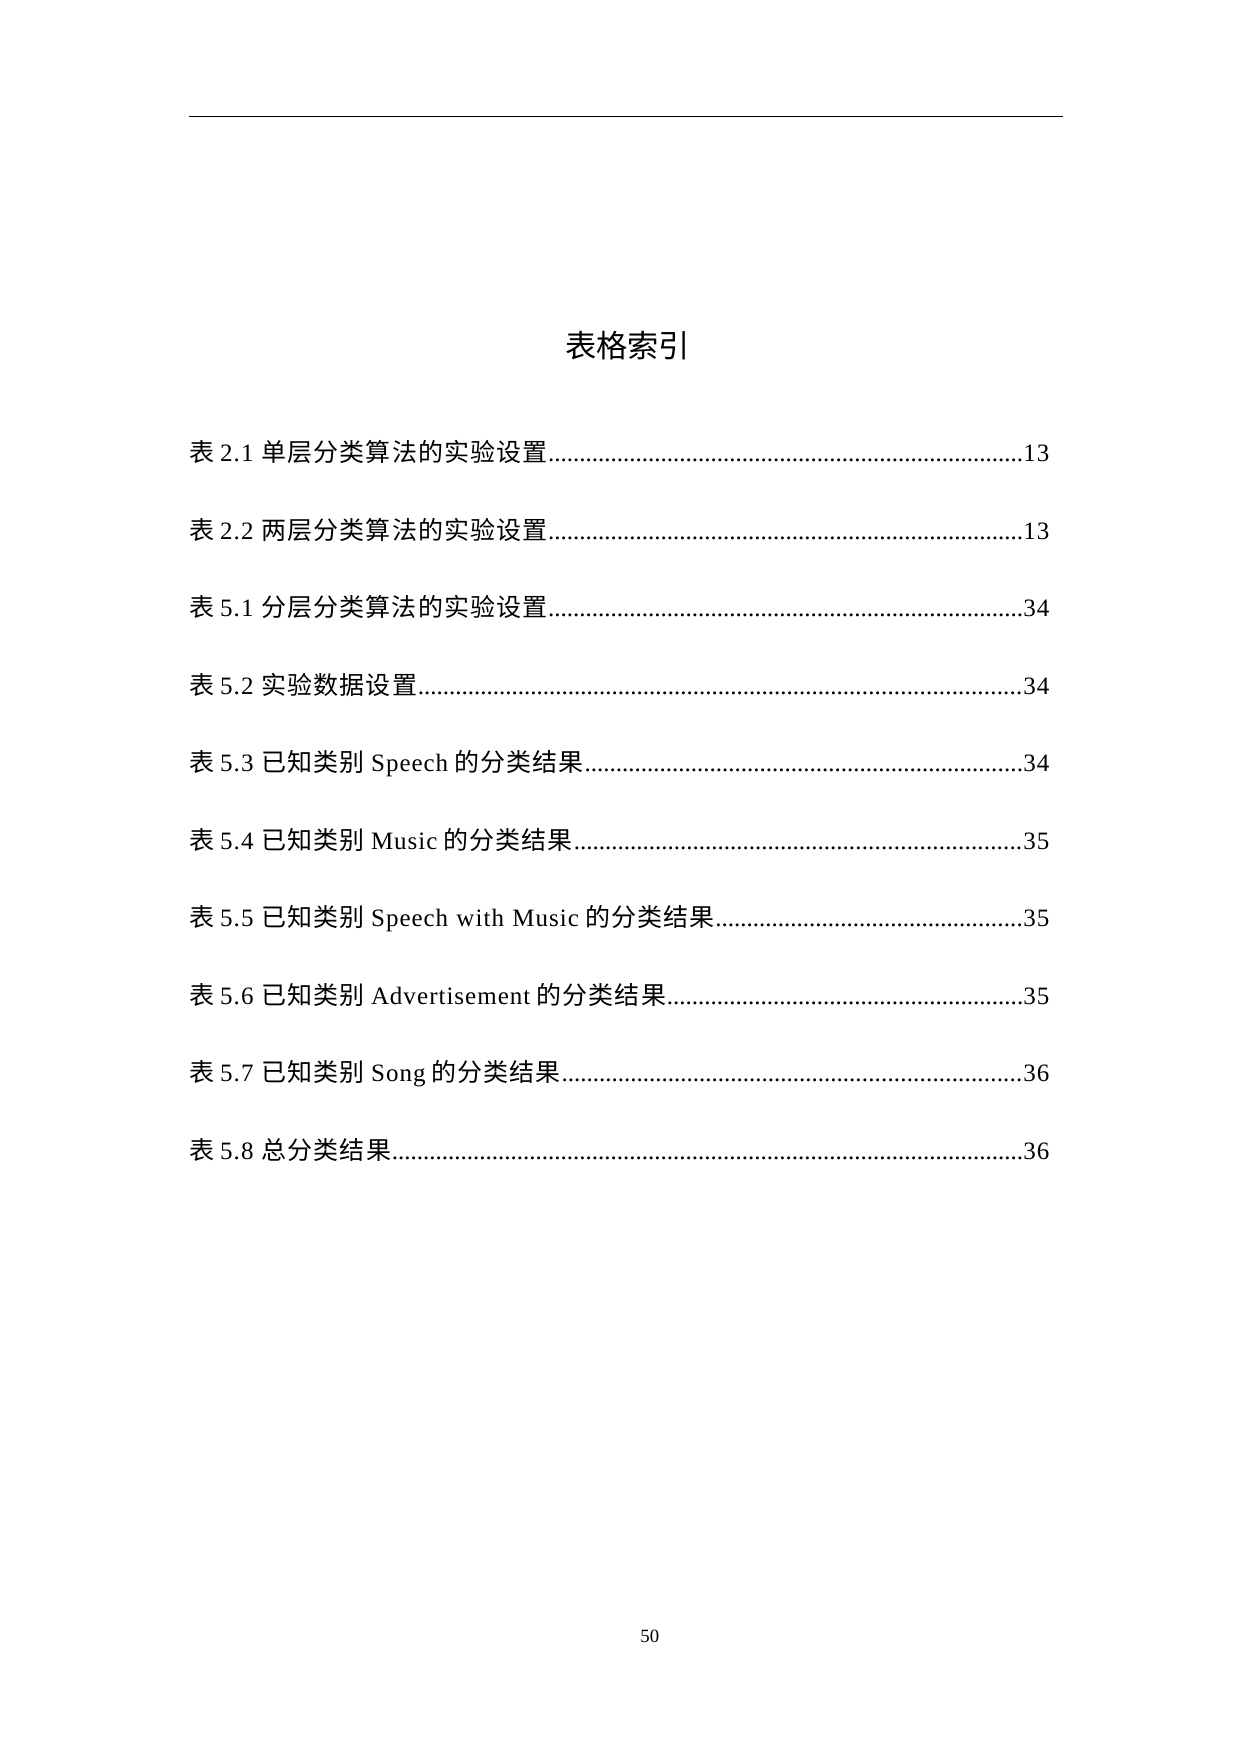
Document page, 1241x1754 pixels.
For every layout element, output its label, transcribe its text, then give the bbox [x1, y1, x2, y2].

text 表5.8 总分类结果 36 [189, 1116, 1063, 1181]
text 表5.6 已知类别Advertisement的分类结果 35 [189, 961, 1063, 1026]
text 表5.7 已知类别Song的分类结果 36 [189, 1038, 1063, 1103]
text 表5.5 已知类别Speech with Music的分类结果 35 [189, 883, 1063, 948]
text 表5.4 已知类别Music的分类结果 35 [189, 806, 1063, 871]
text 表2.1 单层分类算法的实验设置 13 [189, 418, 1063, 483]
text 表5.2 实验数据设置 34 [189, 651, 1063, 716]
text 表5.3 已知类别Speech的分类结果 34 [189, 728, 1063, 793]
text 表格索引 [148, 312, 1063, 377]
text 表2.2 两层分类算法的实验设置 13 [189, 496, 1063, 561]
text 表5.1 分层分类算法的实验设置 34 [189, 573, 1063, 638]
